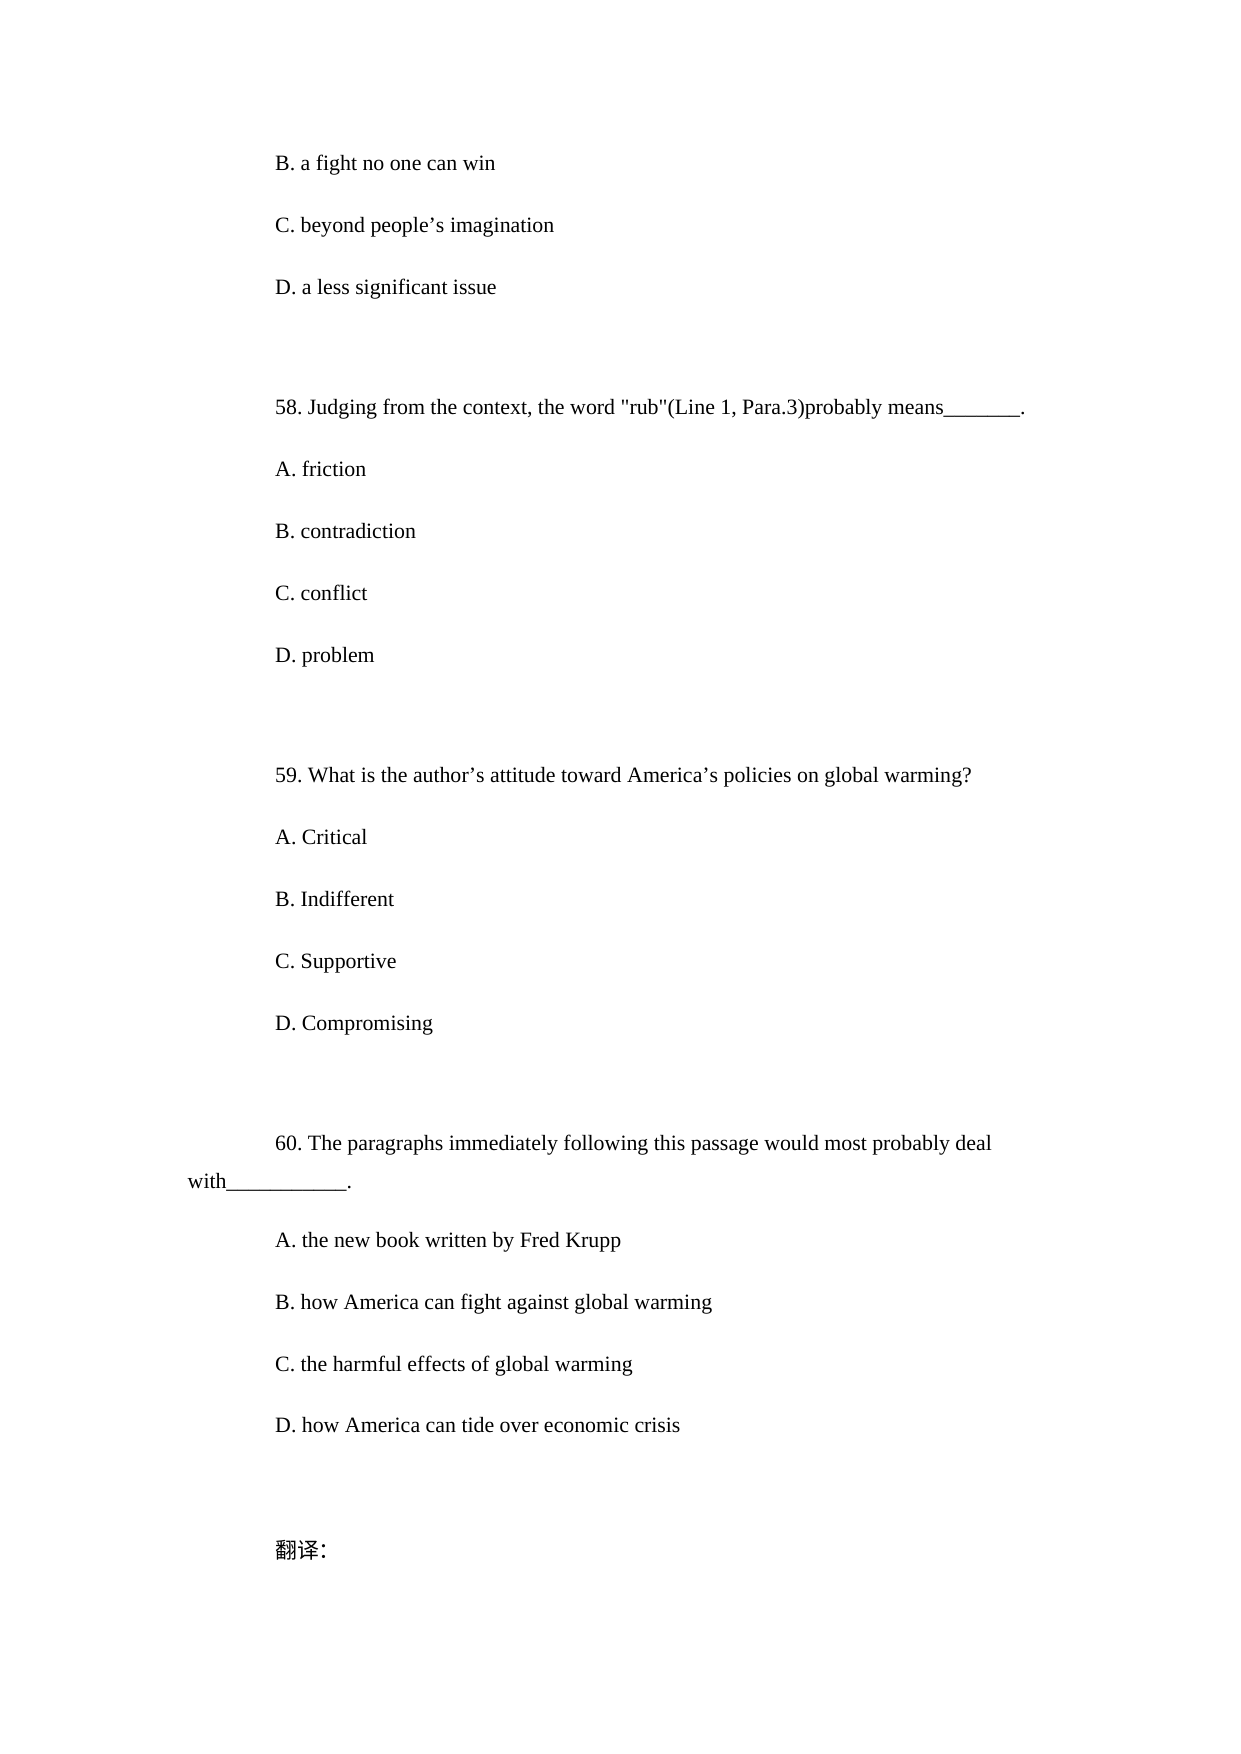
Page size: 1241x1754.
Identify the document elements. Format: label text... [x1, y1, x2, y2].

text 59. What is the author’s attitude toward America’s policies on global warming? [187, 762, 1053, 787]
text B. how America can fight against global warming [187, 1289, 1053, 1314]
text B. Indifferent [187, 886, 1053, 911]
text C. beyond people’s imagination [187, 212, 1053, 237]
text 翻译： [187, 1533, 1053, 1564]
text D. problem [187, 642, 1053, 667]
text B. contradiction [187, 518, 1053, 543]
text 60. The paragraphs immediately following this passage would most probably deal with___________. [187, 1130, 1053, 1193]
text C. conflict [187, 580, 1053, 605]
text A. the new book written by Fred Krupp [187, 1227, 1053, 1252]
text D. a less significant issue [187, 274, 1053, 299]
text 58. Judging from the context, the word "rub"(Line 1, Para.3)probably means_______. [187, 394, 1053, 419]
text C. the harmful effects of global warming [187, 1351, 1053, 1376]
text D. Compromising [187, 1010, 1053, 1035]
text B. a fight no one can win [187, 150, 1053, 175]
text D. how America can tide over economic crisis [187, 1412, 1053, 1438]
text A. Critical [187, 824, 1053, 849]
text A. friction [187, 456, 1053, 481]
text C. Supportive [187, 948, 1053, 973]
